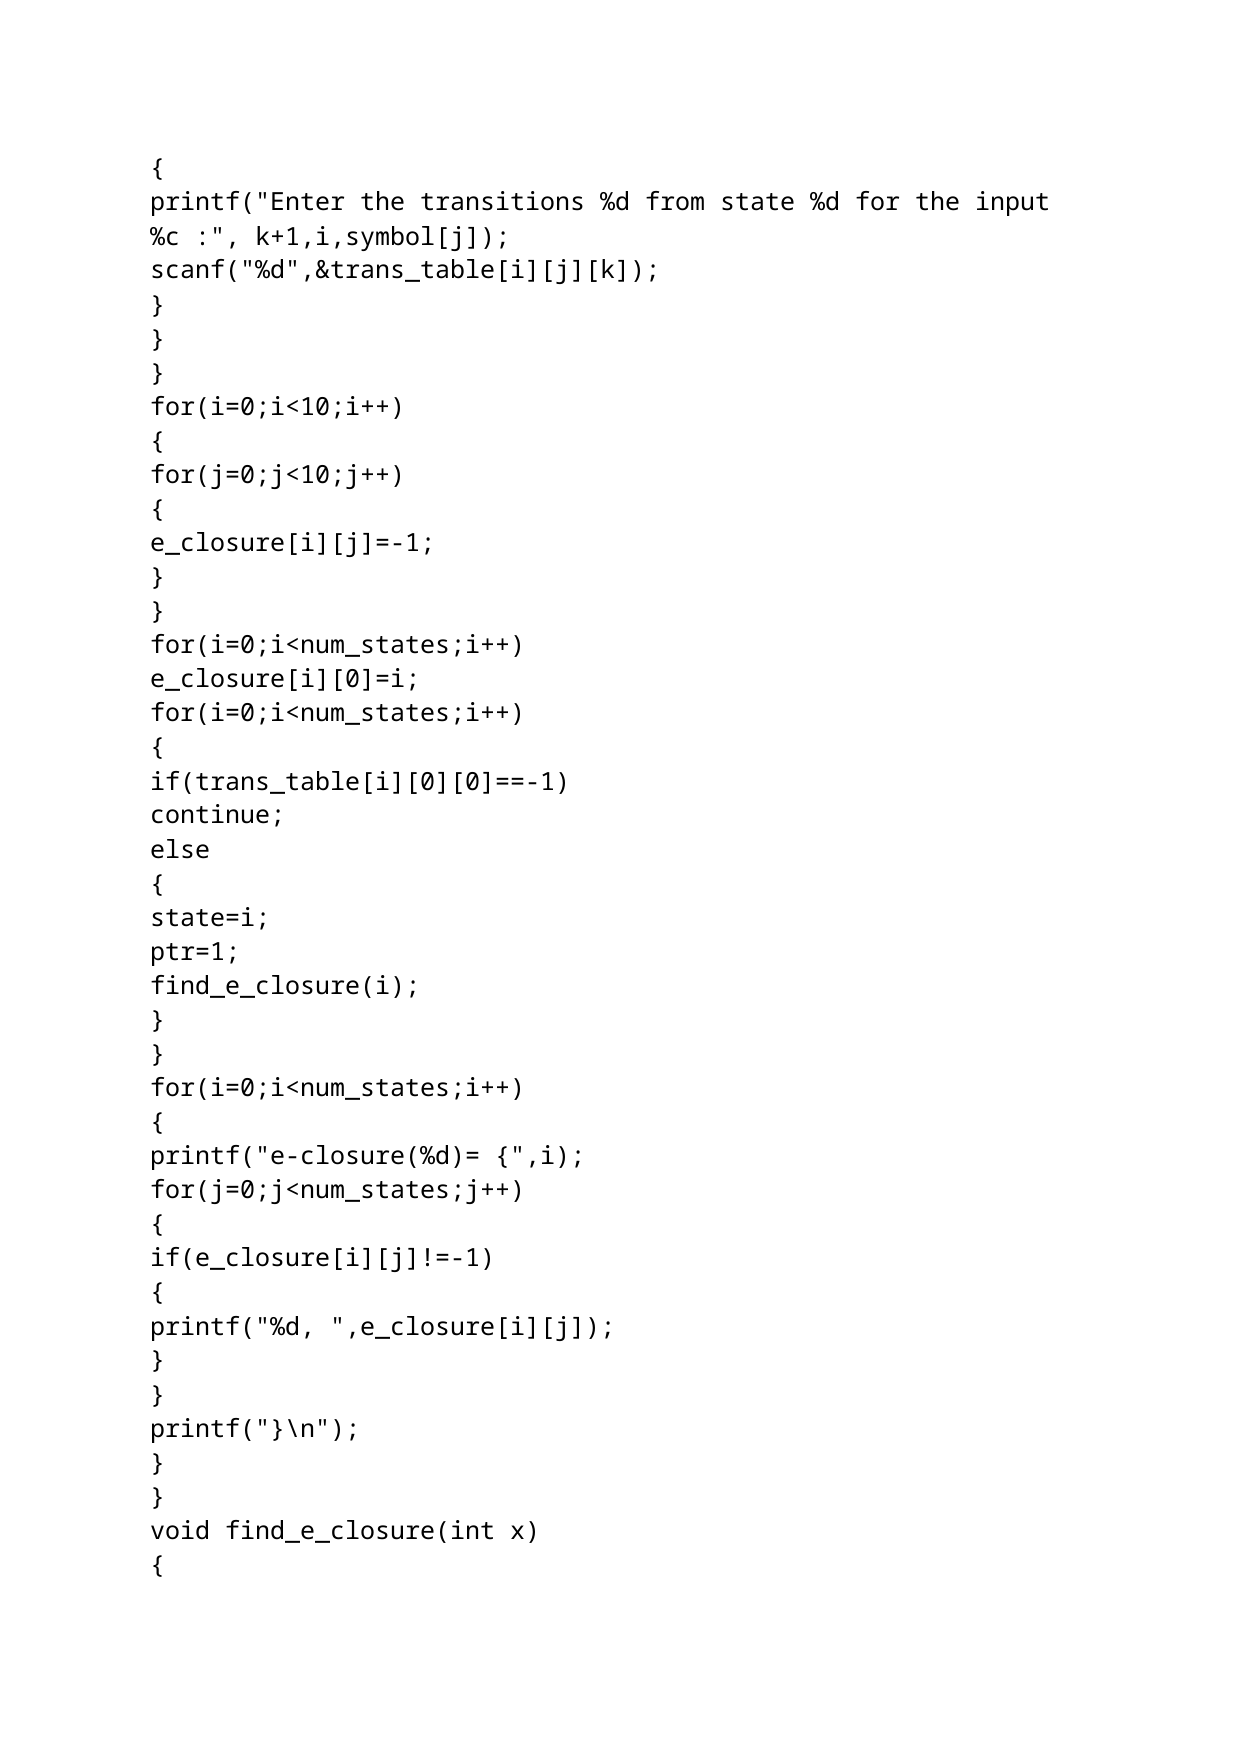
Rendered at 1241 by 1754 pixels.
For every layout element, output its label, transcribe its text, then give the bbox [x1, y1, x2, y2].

text } [150, 1036, 1090, 1070]
text { [150, 1104, 1090, 1138]
text } [150, 1002, 1090, 1036]
text %c :", k+1,i,symbol[j]); [150, 218, 1090, 252]
text for(i=0;i<num_states;i++) [150, 627, 1090, 661]
text state=i; [150, 899, 1090, 933]
text ptr=1; [150, 933, 1090, 967]
text { [150, 422, 1090, 457]
text } [150, 593, 1090, 627]
text for(j=0;j<10;j++) [150, 457, 1090, 491]
text } [150, 1342, 1090, 1376]
text void find_e_closure(int x) [150, 1512, 1090, 1547]
text e_closure[i][j]=-1; [150, 525, 1090, 559]
text { [150, 1274, 1090, 1308]
text { [150, 729, 1090, 763]
text { [150, 865, 1090, 899]
text else [150, 831, 1090, 865]
text printf("Enter the transitions %d from state %d for the input [150, 184, 1090, 218]
text } [150, 1444, 1090, 1478]
text { [150, 1547, 1090, 1581]
text } [150, 320, 1090, 354]
text e_closure[i][0]=i; [150, 661, 1090, 695]
text continue; [150, 797, 1090, 831]
text find_e_closure(i); [150, 967, 1090, 1002]
text } [150, 1478, 1090, 1512]
text for(i=0;i<num_states;i++) [150, 1070, 1090, 1104]
text } [150, 1376, 1090, 1410]
text } [150, 559, 1090, 593]
text printf("%d, ",e_closure[i][j]); [150, 1308, 1090, 1342]
text for(i=0;i<num_states;i++) [150, 695, 1090, 729]
text printf("e-closure(%d)= {",i); [150, 1138, 1090, 1172]
text } [150, 354, 1090, 388]
text scanf("%d",&trans_table[i][j][k]); [150, 252, 1090, 286]
text printf("}\n"); [150, 1410, 1090, 1444]
text if(trans_table[i][0][0]==-1) [150, 763, 1090, 797]
text { [150, 491, 1090, 525]
text { [150, 1206, 1090, 1240]
text { [150, 150, 1090, 184]
text if(e_closure[i][j]!=-1) [150, 1240, 1090, 1274]
text for(j=0;j<num_states;j++) [150, 1172, 1090, 1206]
text } [150, 286, 1090, 320]
text for(i=0;i<10;i++) [150, 388, 1090, 422]
